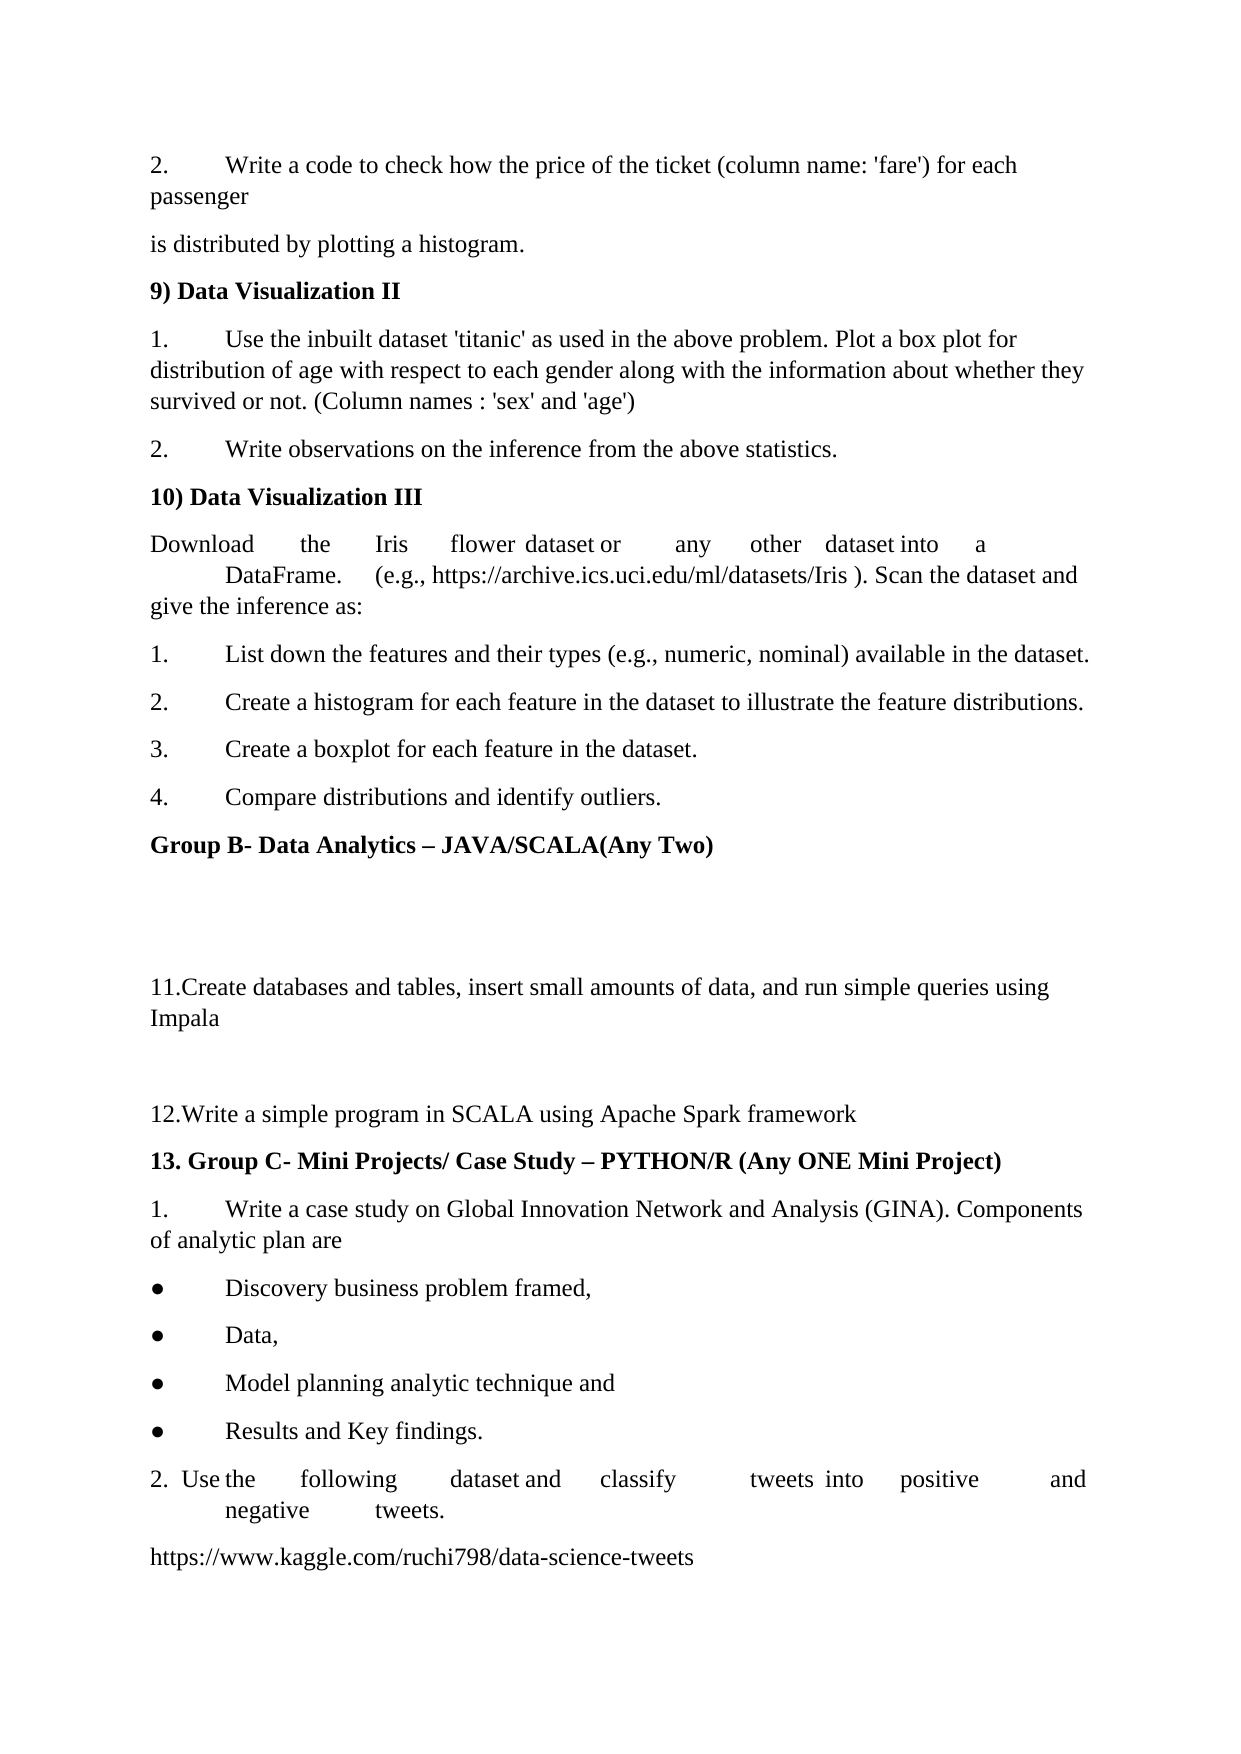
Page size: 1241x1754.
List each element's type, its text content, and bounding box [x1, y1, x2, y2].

text 1. Use the inbuilt dataset 'titanic' as used in the above problem. Plot a box plot for distribution of age with respect to each gender along with the information about whether they survived or not. (Column names : 'sex' and 'age') [150, 324, 1090, 415]
text is distributed by plotting a histogram. [150, 229, 1090, 257]
text 13. Group C- Mini Projects/ Case Study – PYTHON/R (Any ONE Mini Project) [150, 1146, 1090, 1175]
text 11.Create databases and tables, insert small amounts of data, and run simple queries using Impala [150, 972, 1090, 1032]
text 2. Write a code to check how the price of the ticket (column name: 'fare') for each passenger [150, 150, 1090, 210]
text 1. List down the features and their types (e.g., numeric, nominal) available in the dataset. [150, 639, 1090, 668]
text 2. Create a histogram for each feature in the dataset to illustrate the feature distributions. [150, 687, 1090, 716]
text 3. Create a boxplot for each feature in the dataset. [150, 734, 1090, 763]
text Group B- Data Analytics – JAVA/SCALA(Any Two) [150, 830, 1090, 859]
text ● Discovery business problem framed, [150, 1273, 1090, 1302]
text 12.Write a simple program in SCALA using Apache Spark framework [150, 1099, 1090, 1127]
text ● Data, [150, 1321, 1090, 1349]
text 4. Compare distributions and identify outliers. [150, 782, 1090, 811]
text https://www.kaggle.com/ruchi798/data-science-tweets [150, 1542, 1090, 1601]
text ● Model planning analytic technique and [150, 1368, 1090, 1397]
text 2. Use the following dataset and classify tweets into positive and negative tweets. [150, 1464, 1090, 1523]
text 1. Write a case study on Global Innovation Network and Analysis (GINA). Components of analytic plan are [150, 1194, 1090, 1254]
text 2. Write observations on the inference from the above statistics. [150, 434, 1090, 463]
text 9) Data Visualization II [150, 276, 1090, 305]
text ● Results and Key findings. [150, 1416, 1090, 1445]
text 10) Data Visualization III [150, 482, 1090, 510]
text Download the Iris flower dataset or any other dataset into a DataFrame. (e.g., https://archive.ics.uci.edu/ml/datasets/Iris ). Scan the dataset and give the inference as: [150, 529, 1090, 620]
